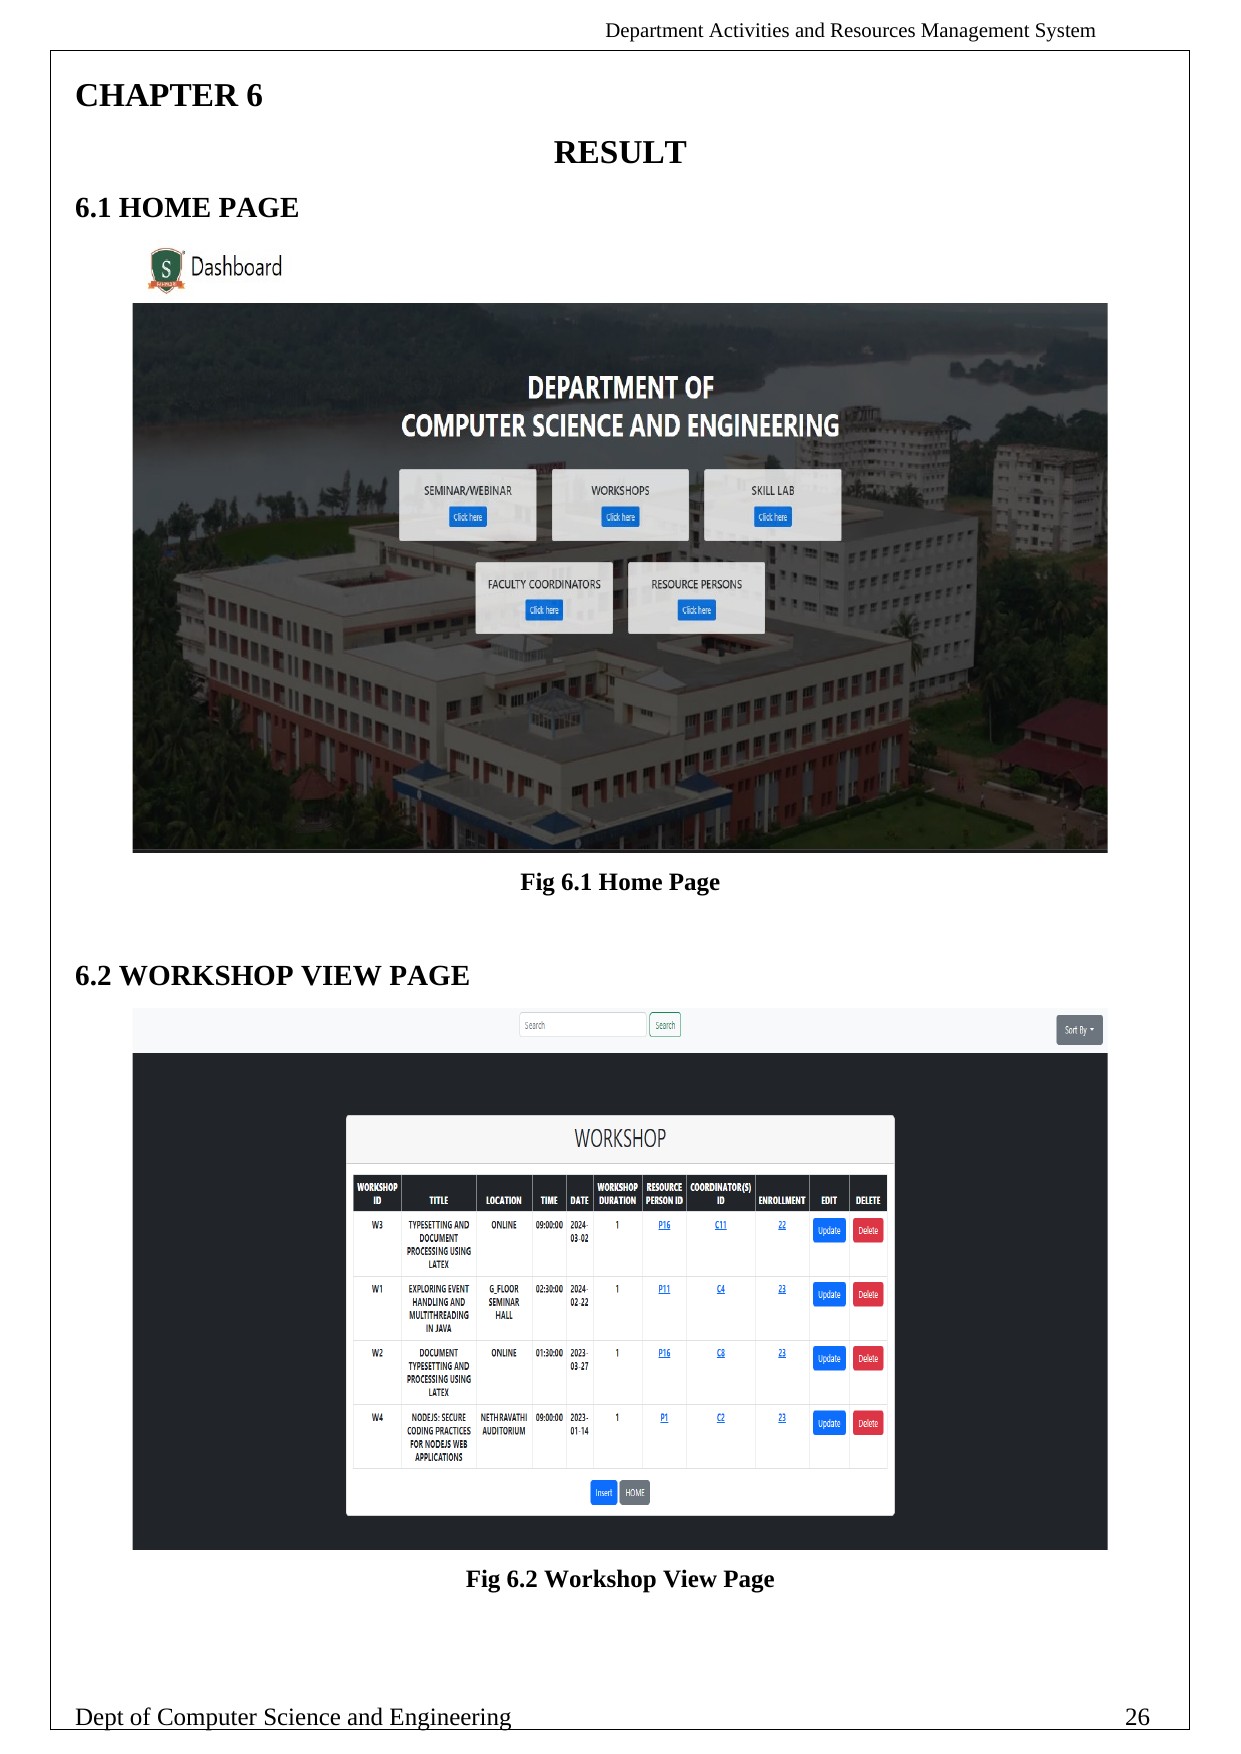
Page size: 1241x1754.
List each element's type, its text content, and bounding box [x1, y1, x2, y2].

text RESULT [75, 132, 1165, 171]
picture [132, 1008, 1108, 1550]
text Fig 6.2 Workshop View Page [75, 1564, 1165, 1593]
text Fig 6.1 Home Page [75, 867, 1165, 896]
text CHAPTER 6 [75, 75, 1165, 113]
picture [132, 240, 1108, 853]
text 6.2 WORKSHOP VIEW PAGE [75, 958, 1165, 991]
text 6.1 HOME PAGE [75, 190, 1165, 223]
